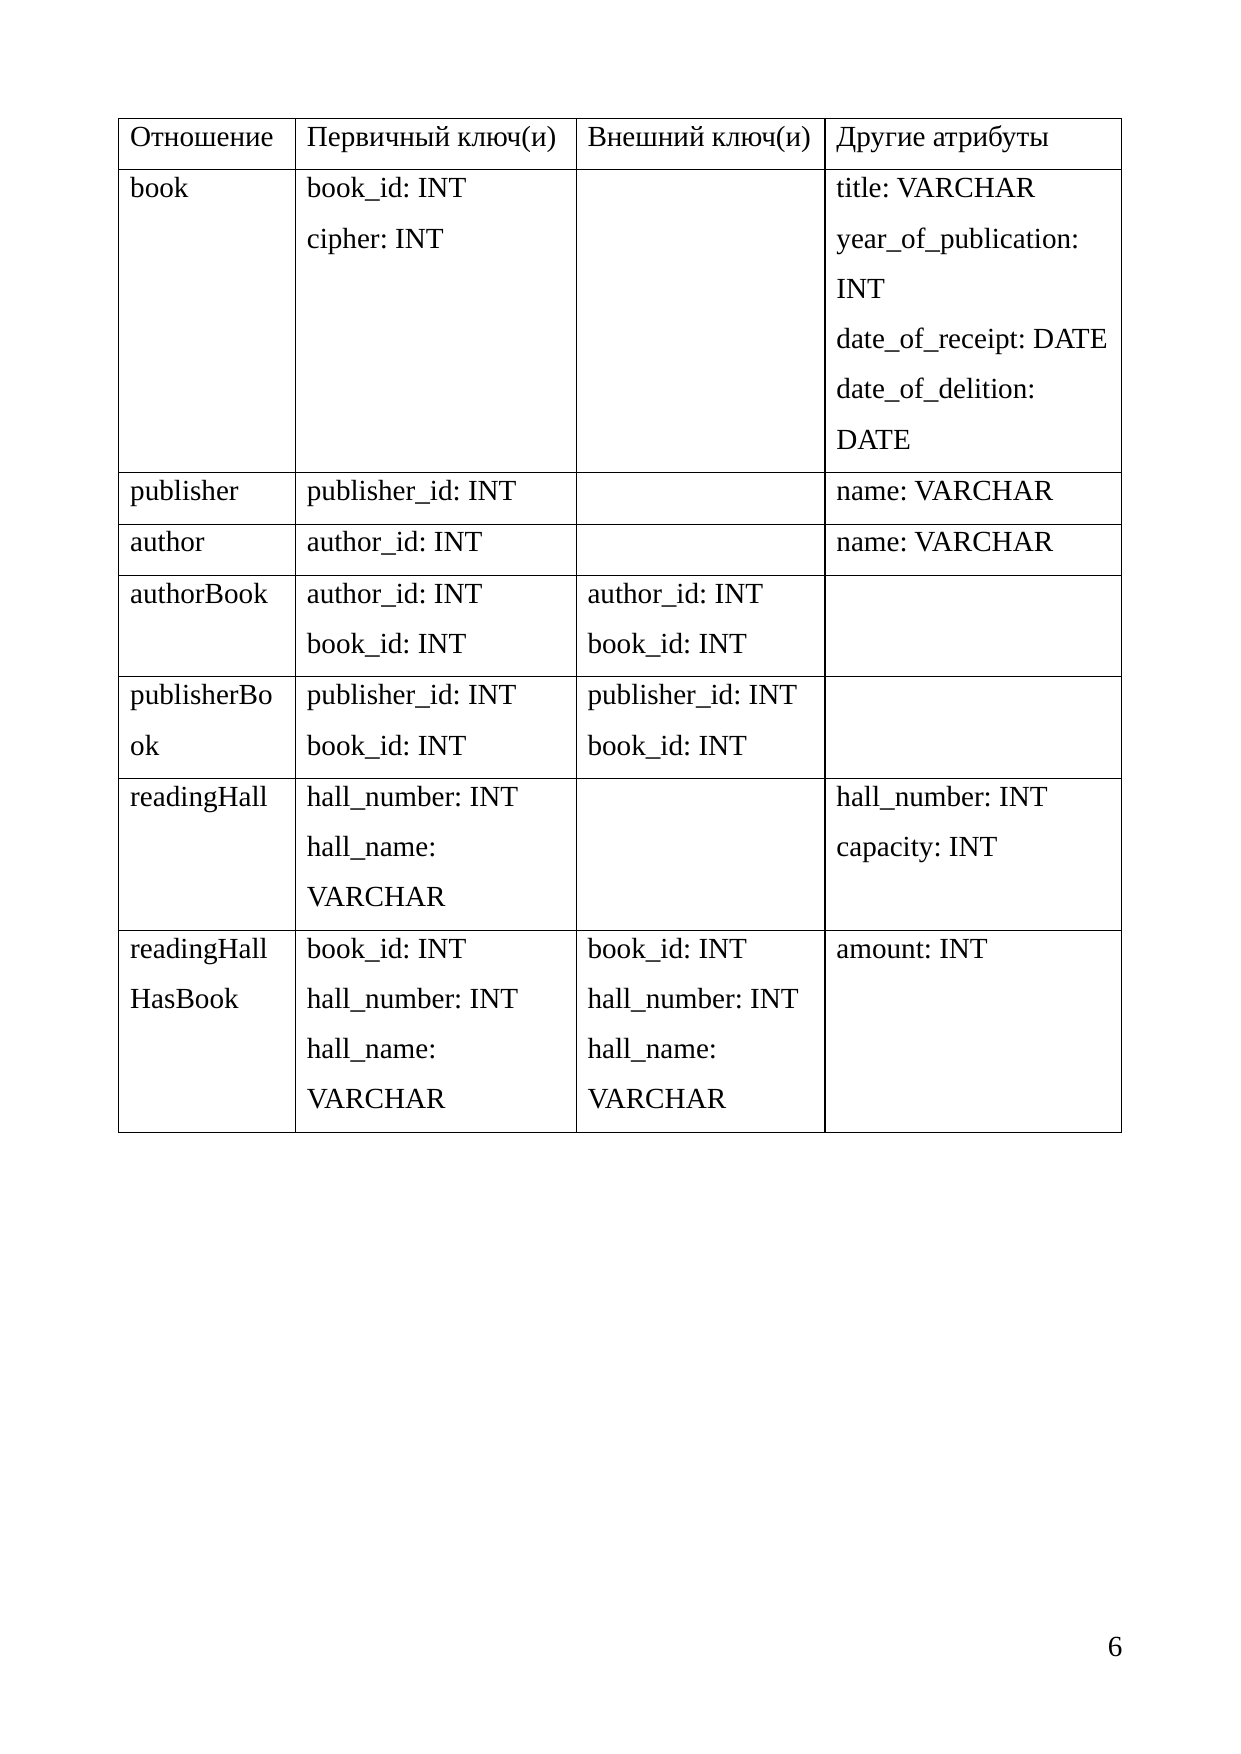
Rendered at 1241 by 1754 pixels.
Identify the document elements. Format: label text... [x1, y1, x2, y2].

table_cell author_id: INT book_id: INT [296, 576, 576, 676]
table_cell book_id: INT hall_number: INT hall_name: VARCHAR [577, 931, 824, 1132]
table_cell authorBook [119, 576, 295, 676]
table_cell author_id: INT book_id: INT [577, 576, 824, 676]
table_cell amount: INT [826, 931, 1121, 1132]
table_cell hall_number: INT hall_name: VARCHAR [296, 779, 576, 930]
table_header Отношение [119, 119, 295, 169]
table_cell [577, 473, 824, 523]
table_header Первичный ключ(и) [296, 119, 576, 169]
table_header Внешний ключ(и) [577, 119, 824, 169]
table_cell readingHallHasBook [119, 931, 295, 1132]
table_cell name: VARCHAR [826, 473, 1121, 523]
table_cell publisherBook [119, 677, 295, 778]
table_cell hall_number: INT capacity: INT [826, 779, 1121, 930]
table_cell book_id: INT cipher: INT [296, 170, 576, 472]
table_header Другие атрибуты [826, 119, 1121, 169]
table_cell book [119, 170, 295, 472]
table_cell publisher_id: INT book_id: INT [577, 677, 824, 778]
table_cell [577, 525, 824, 575]
table_cell title: VARCHAR year_of_publication: INT date_of_receipt: DATE date_of_delition: DATE [826, 170, 1121, 472]
table_cell author [119, 525, 295, 575]
table_cell [826, 576, 1121, 676]
table_cell readingHall [119, 779, 295, 930]
table_cell [826, 677, 1121, 778]
table_cell author_id: INT [296, 525, 576, 575]
table_cell book_id: INT hall_number: INT hall_name: VARCHAR [296, 931, 576, 1132]
table_cell name: VARCHAR [826, 525, 1121, 575]
table_cell publisher [119, 473, 295, 523]
table_cell [577, 170, 824, 472]
table_cell publisher_id: INT [296, 473, 576, 523]
table_cell publisher_id: INT book_id: INT [296, 677, 576, 778]
table_cell [577, 779, 824, 930]
